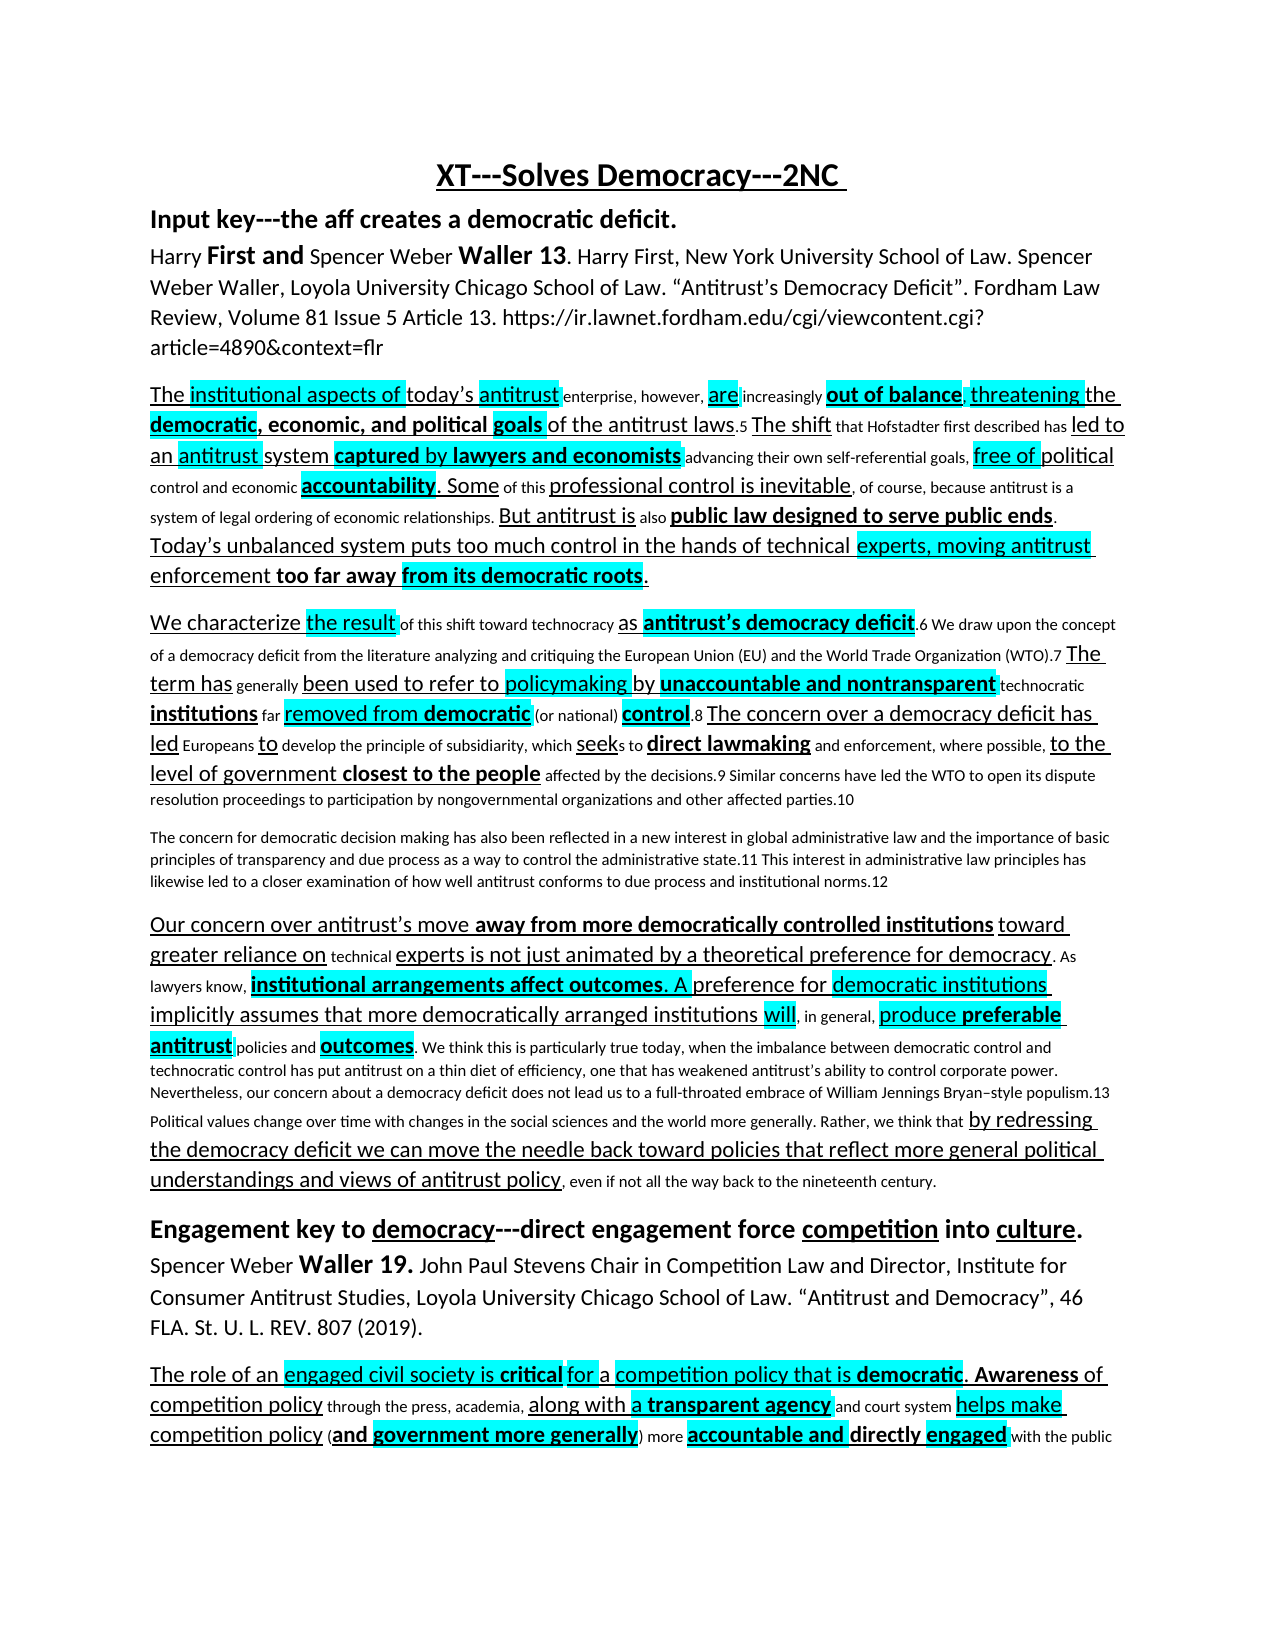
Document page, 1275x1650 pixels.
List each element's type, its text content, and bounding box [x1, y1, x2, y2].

text Our concern over antitrust’s move away from more democratically controlled institutions toward greater reliance on technical experts is not just animated by a theoretical preference for democracy. As lawyers know, institutional arrangements affect outcomes. A preference for democratic institutions implicitly assumes that more democratically arranged institutions will, in general, produce preferable antitrust policies and outcomes. We think this is particularly true today, when the imbalance between democratic control and technocratic control has put antitrust on a thin diet of efficiency, one that has weakened antitrust’s ability to control corporate power. Nevertheless, our concern about a democracy deficit does not lead us to a full-throated embrace of William Jennings Bryan–style populism.13 Political values change over time with changes in the social sciences and the world more generally. Rather, we think that by redressing the democracy deficit we can move the needle back toward policies that reflect more general political understandings and views of antitrust policy, even if not all the way back to the nineteenth century. [150, 910, 1125, 1193]
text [150, 1360, 1125, 1448]
text We characterize the result of this shift toward technocracy as antitrust’s democracy deficit.6 We draw upon the concept of a democracy deficit from the literature analyzing and critiquing the European Union (EU) and the World Trade Organization (WTO).7 The term has generally been used to refer to policymaking by unaccountable and nontransparent technocratic institutions far removed from democratic (or national) control.8 The concern over a democracy deficit has led Europeans to develop the principle of subsidiarity, which seeks to direct lawmaking and enforcement, where possible, to the level of government closest to the people affected by the decisions.9 Similar concerns have led the WTO to open its dispute resolution proceedings to participation by nongovernmental organizations and other affected parties.10 [150, 608, 1125, 809]
subtitle Input key---the aff creates a democratic deficit. [150, 202, 1125, 235]
text The concern for democratic decision making has also been reflected in a new interest in global administrative law and the importance of basic principles of transparency and due process as a way to control the administrative state.11 This interest in administrative law principles has likewise led to a closer examination of how well antitrust conforms to due process and institutional norms.12 [150, 828, 1125, 892]
subtitle Engagement key to democracy---direct engagement force competition into culture. [150, 1212, 1125, 1245]
subtitle XT---Solves Democracy---2NC [150, 154, 1125, 195]
text Harry First and Spencer Weber Waller 13. Harry First, New York University School of Law. Spencer Weber Waller, Loyola University Chicago School of Law. “Antitrust’s Democracy Deficit”. Fordham Law Review, Volume 81 Issue 5 Article 13. https://ir.lawnet.fordham.edu/cgi/viewcontent.cgi?article=4890&context=flr [150, 238, 1125, 362]
text The institutional aspects of today’s antitrust enterprise, however, are increasingly out of balance, threatening the democratic, economic, and political goals of the antitrust laws.5 The shift that Hofstadter first described has led to an antitrust system captured by lawyers and economists advancing their own self-referential goals, free of political control and economic accountability. Some of this professional control is inevitable, of course, because antitrust is a system of legal ordering of economic relationships. But antitrust is also public law designed to serve public ends. Today’s unbalanced system puts too much control in the hands of technical experts, moving antitrust enforcement too far away from its democratic roots. [150, 380, 1125, 590]
